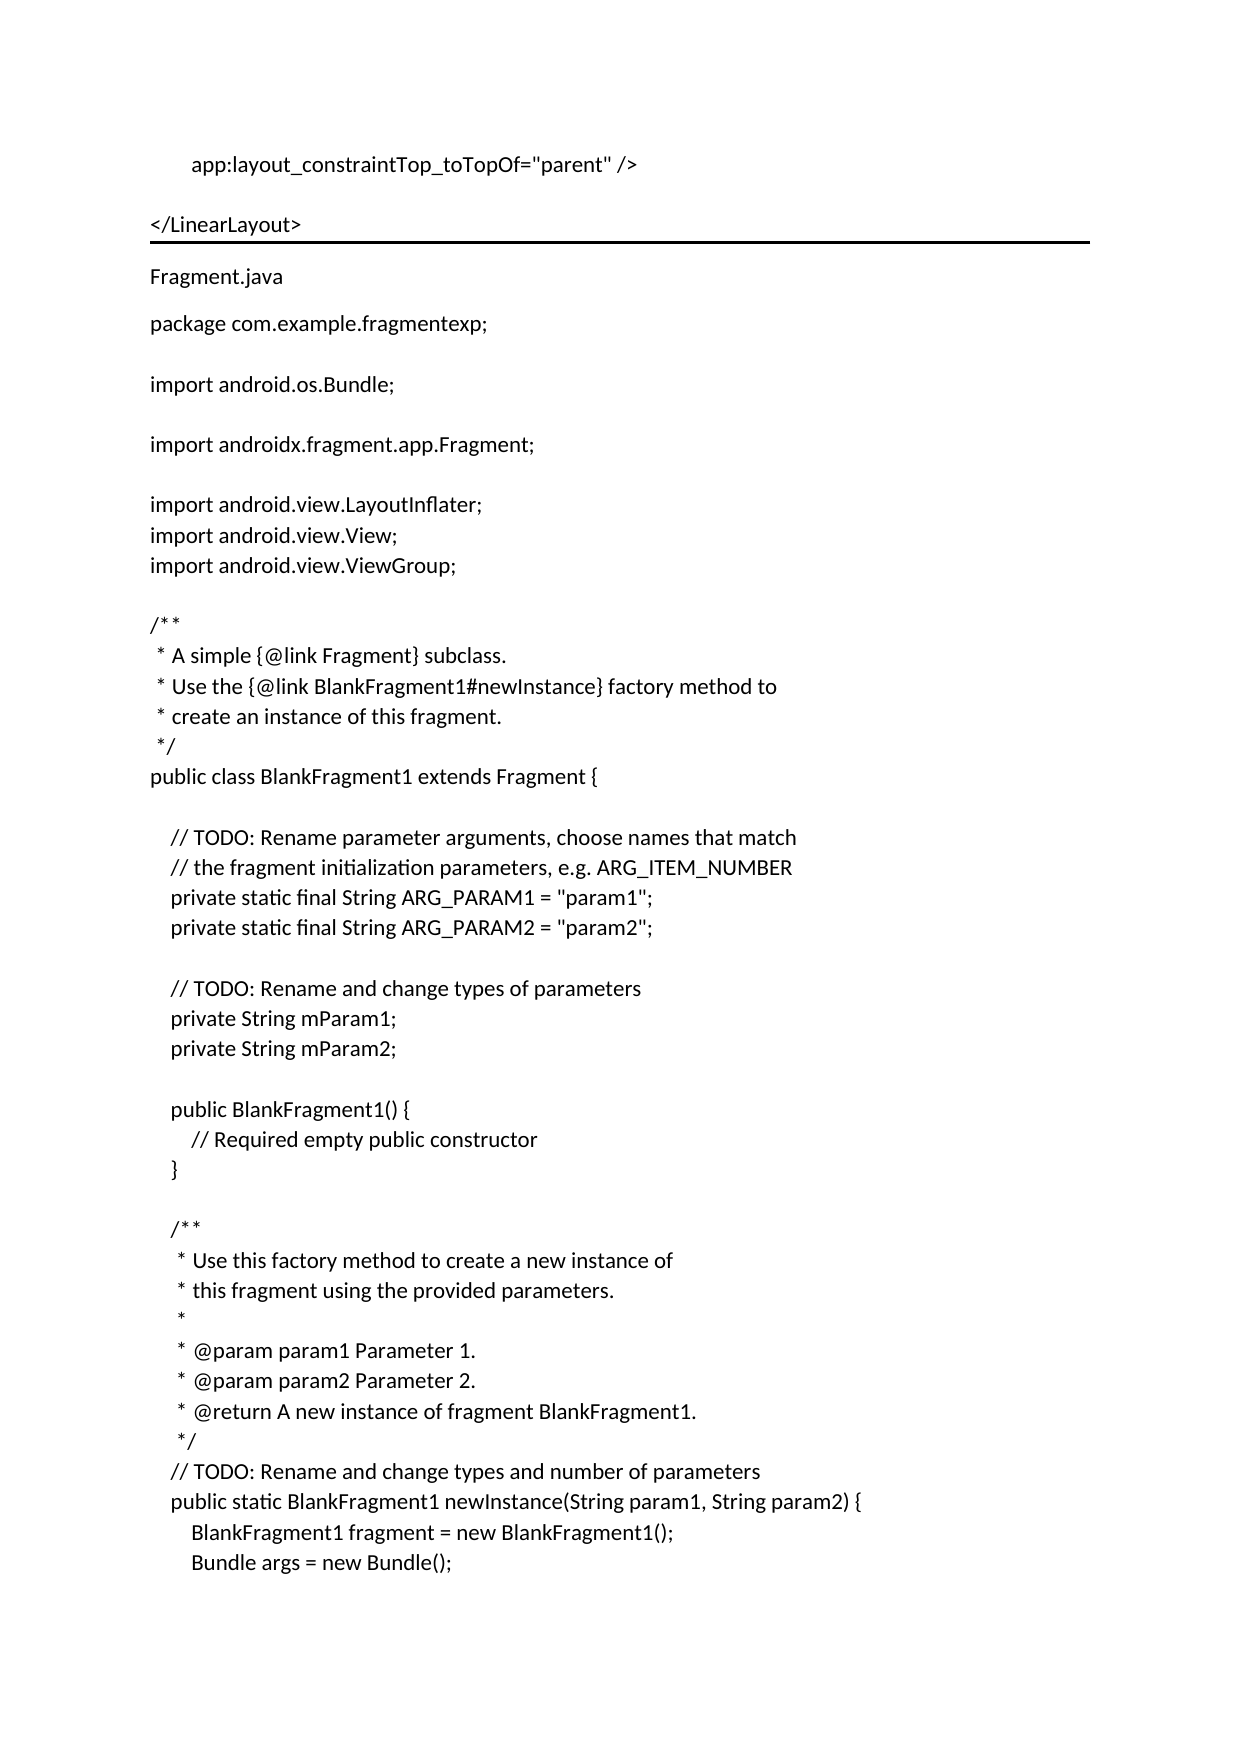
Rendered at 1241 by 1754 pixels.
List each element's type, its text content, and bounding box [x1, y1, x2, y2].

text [150, 150, 1090, 241]
text Fragment.java [150, 262, 1090, 291]
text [150, 309, 1090, 1576]
